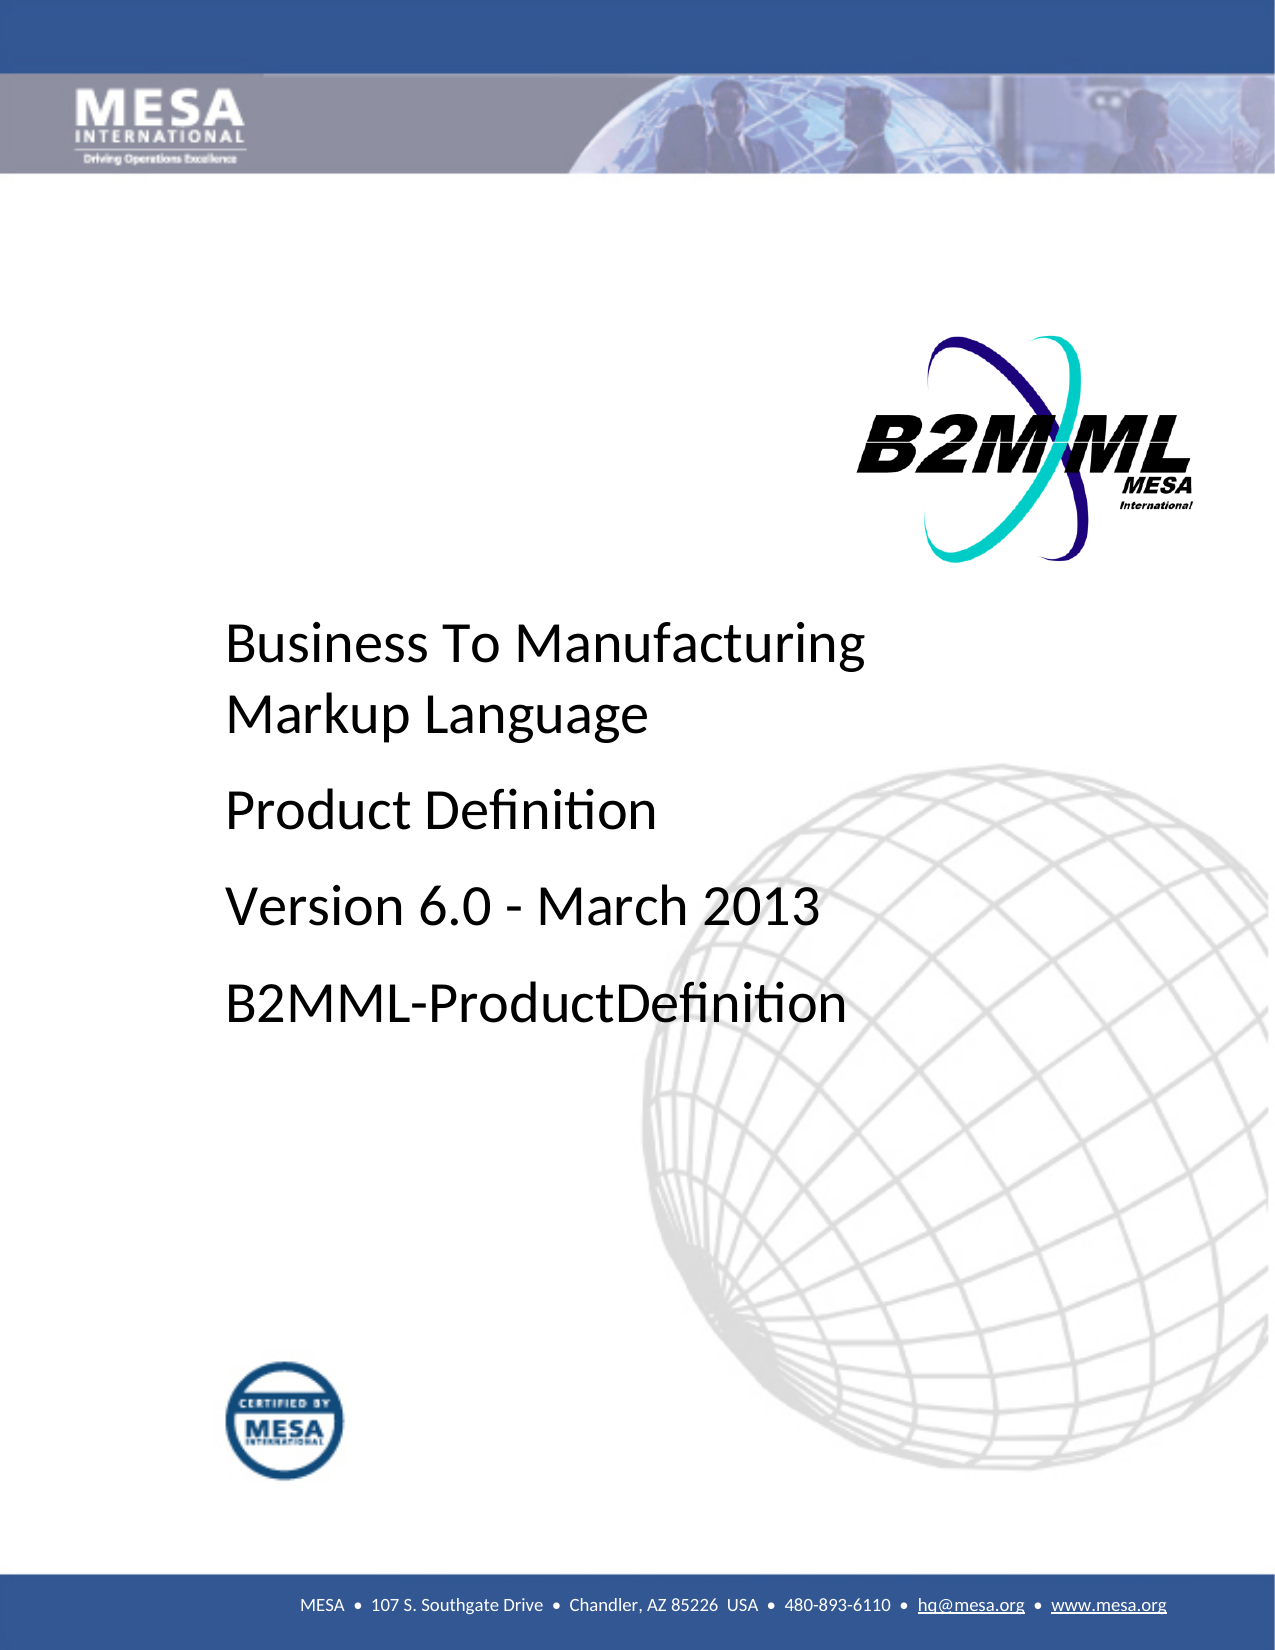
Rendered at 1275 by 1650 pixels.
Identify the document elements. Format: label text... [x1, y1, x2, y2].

text Business To Manufacturing Markup Language [225, 605, 1200, 748]
picture [0, 0, 1275, 1650]
title Product Definition [225, 773, 1200, 844]
title B2MML-ProductDefinition [225, 965, 1200, 1037]
title Version 6.0 - March 2013 [225, 869, 1200, 940]
